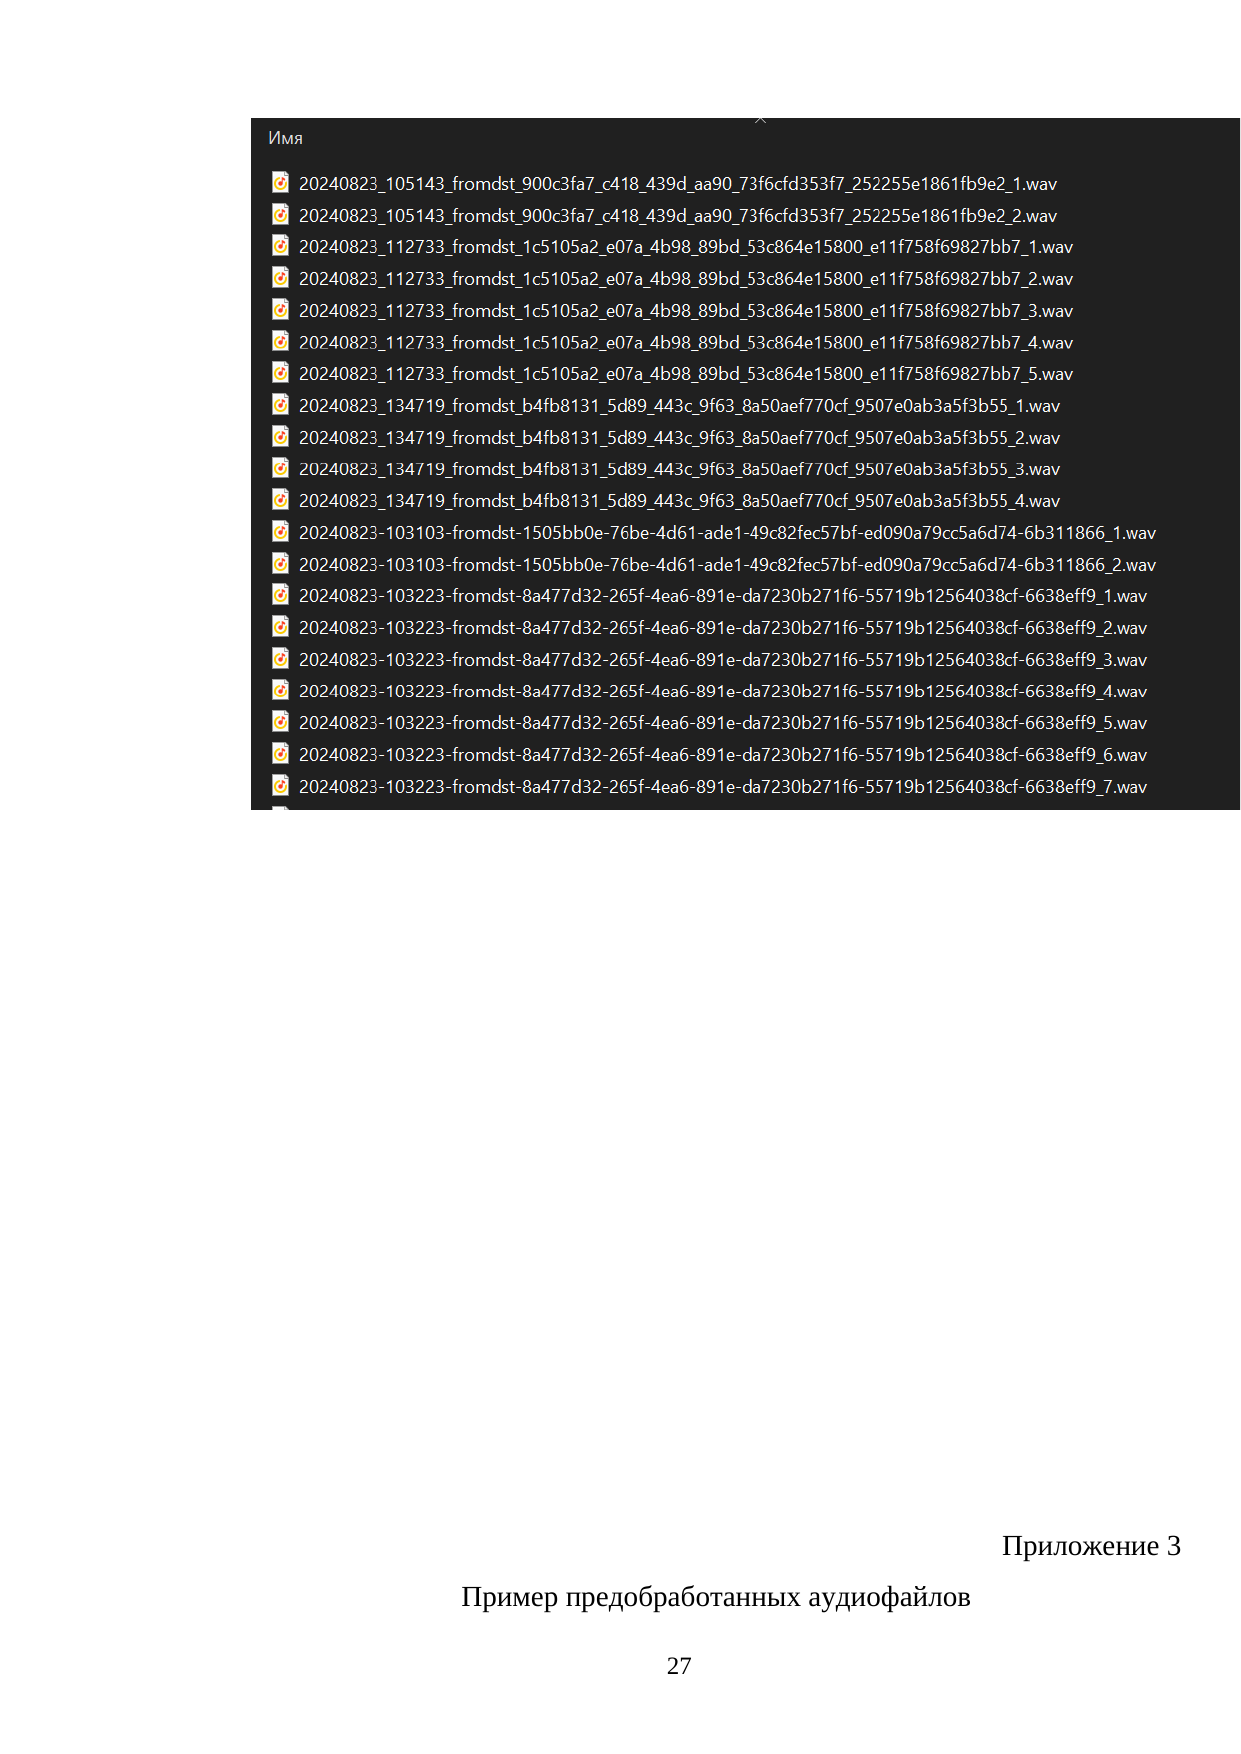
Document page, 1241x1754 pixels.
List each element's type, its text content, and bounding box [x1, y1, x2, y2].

text Пример предобработанных аудиофайлов [177, 1579, 1181, 1612]
text Приложение 3 [177, 1528, 1181, 1562]
picture [251, 118, 1241, 810]
